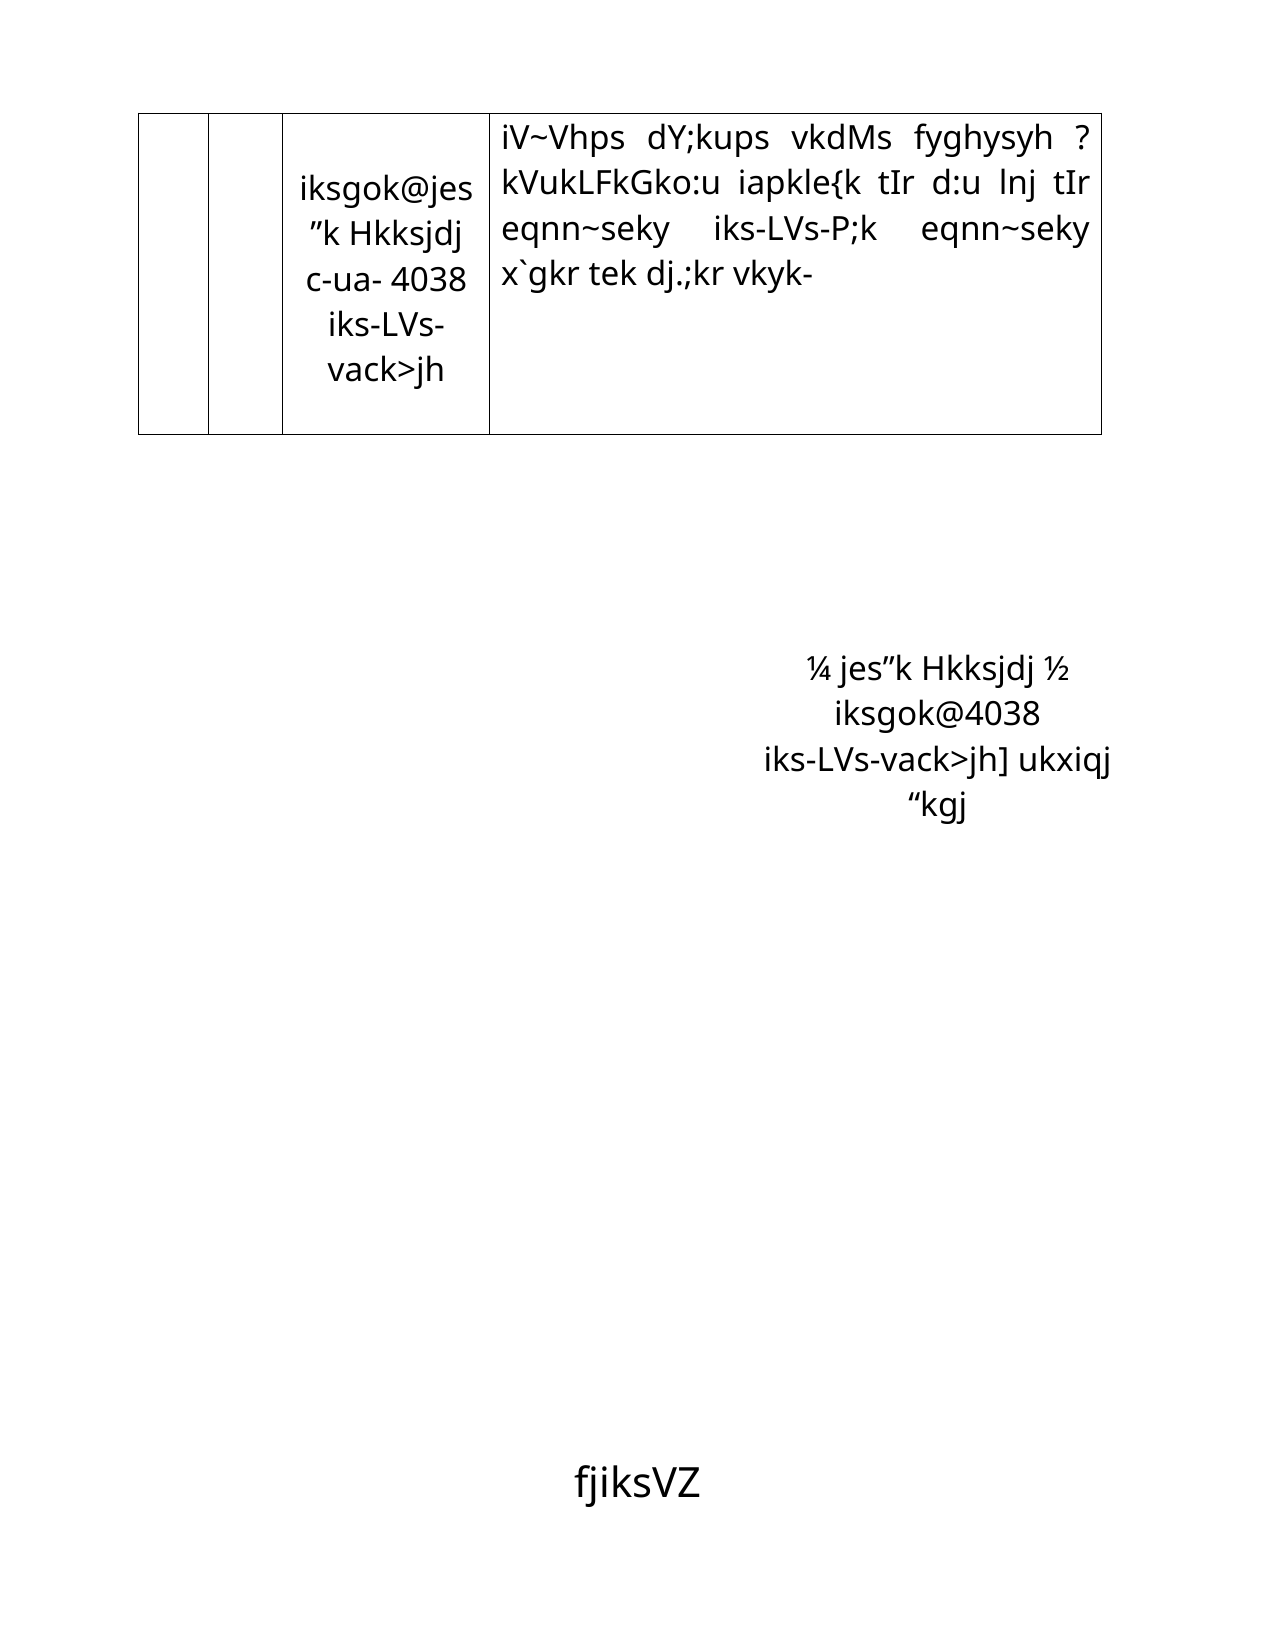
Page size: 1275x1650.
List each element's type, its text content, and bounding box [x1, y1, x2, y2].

text fjiksVZ [150, 1453, 1125, 1509]
text iksgok@4038 [750, 690, 1125, 736]
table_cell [490, 114, 1101, 434]
table_cell [139, 114, 208, 434]
text ¼ jes”k Hkksjdj ½ [750, 645, 1125, 690]
table_cell [209, 114, 282, 434]
text iks-LVs-vack>jh] ukxiqj “kgj [750, 736, 1125, 826]
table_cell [283, 114, 489, 434]
